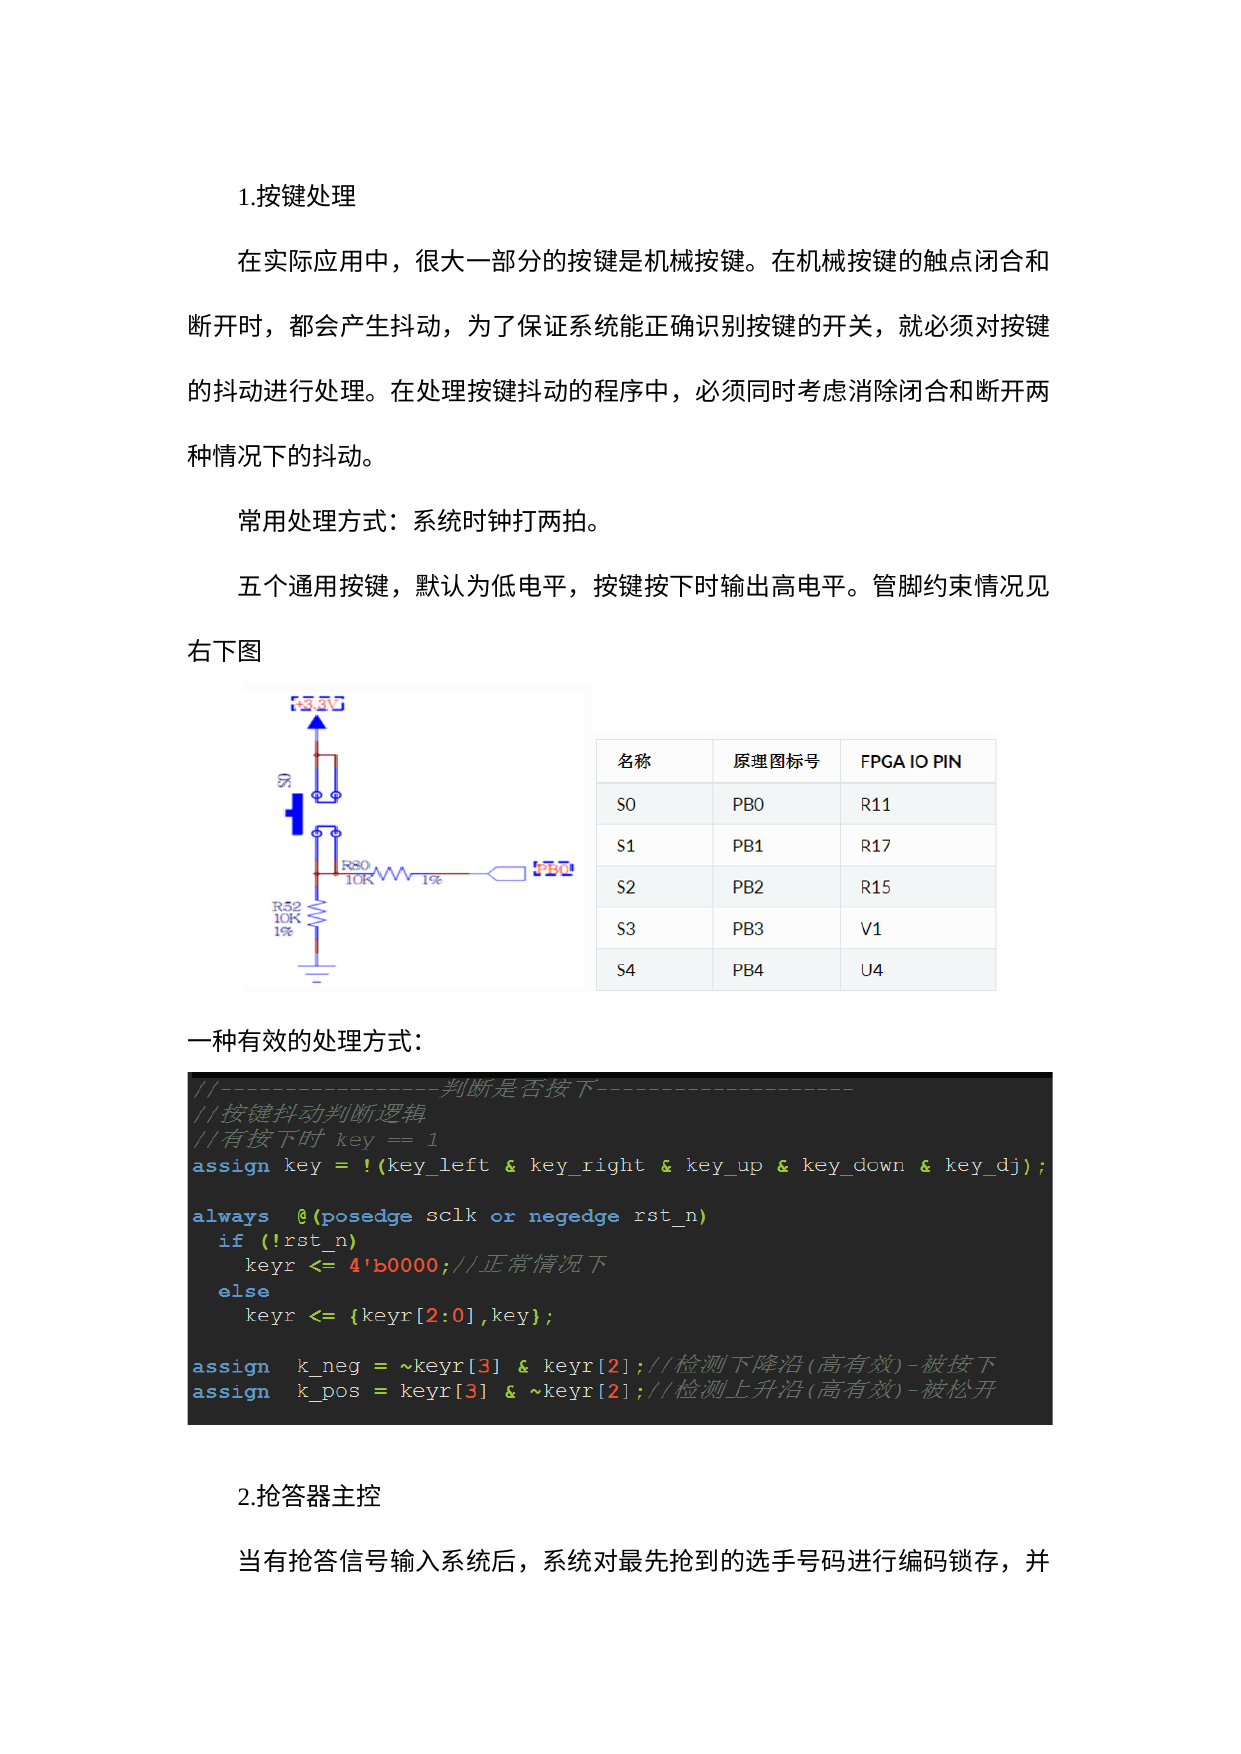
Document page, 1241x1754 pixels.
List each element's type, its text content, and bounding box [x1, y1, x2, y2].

picture [242, 682, 998, 993]
picture [187, 1072, 1053, 1425]
text 2.抢答器主控 [187, 1462, 1053, 1527]
text 在实际应用中，很大一部分的按键是机械按键。在机械按键的触点闭合和断开时，都会产生抖动，为了保证系统能正确识别按键的开关，就必须对按键的抖动进行处理。在处理按键抖动的程序中，必须同时考虑消除闭合和断开两种情况下的抖动。 [187, 227, 1053, 487]
text 1.按键处理 [187, 162, 1053, 227]
text 常用处理方式：系统时钟打两拍。 [187, 487, 1053, 552]
text 五个通用按键，默认为低电平，按键按下时输出高电平。管脚约束情况见右下图 [187, 552, 1053, 682]
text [187, 1527, 1053, 1592]
text 一种有效的处理方式： [187, 1007, 1053, 1072]
